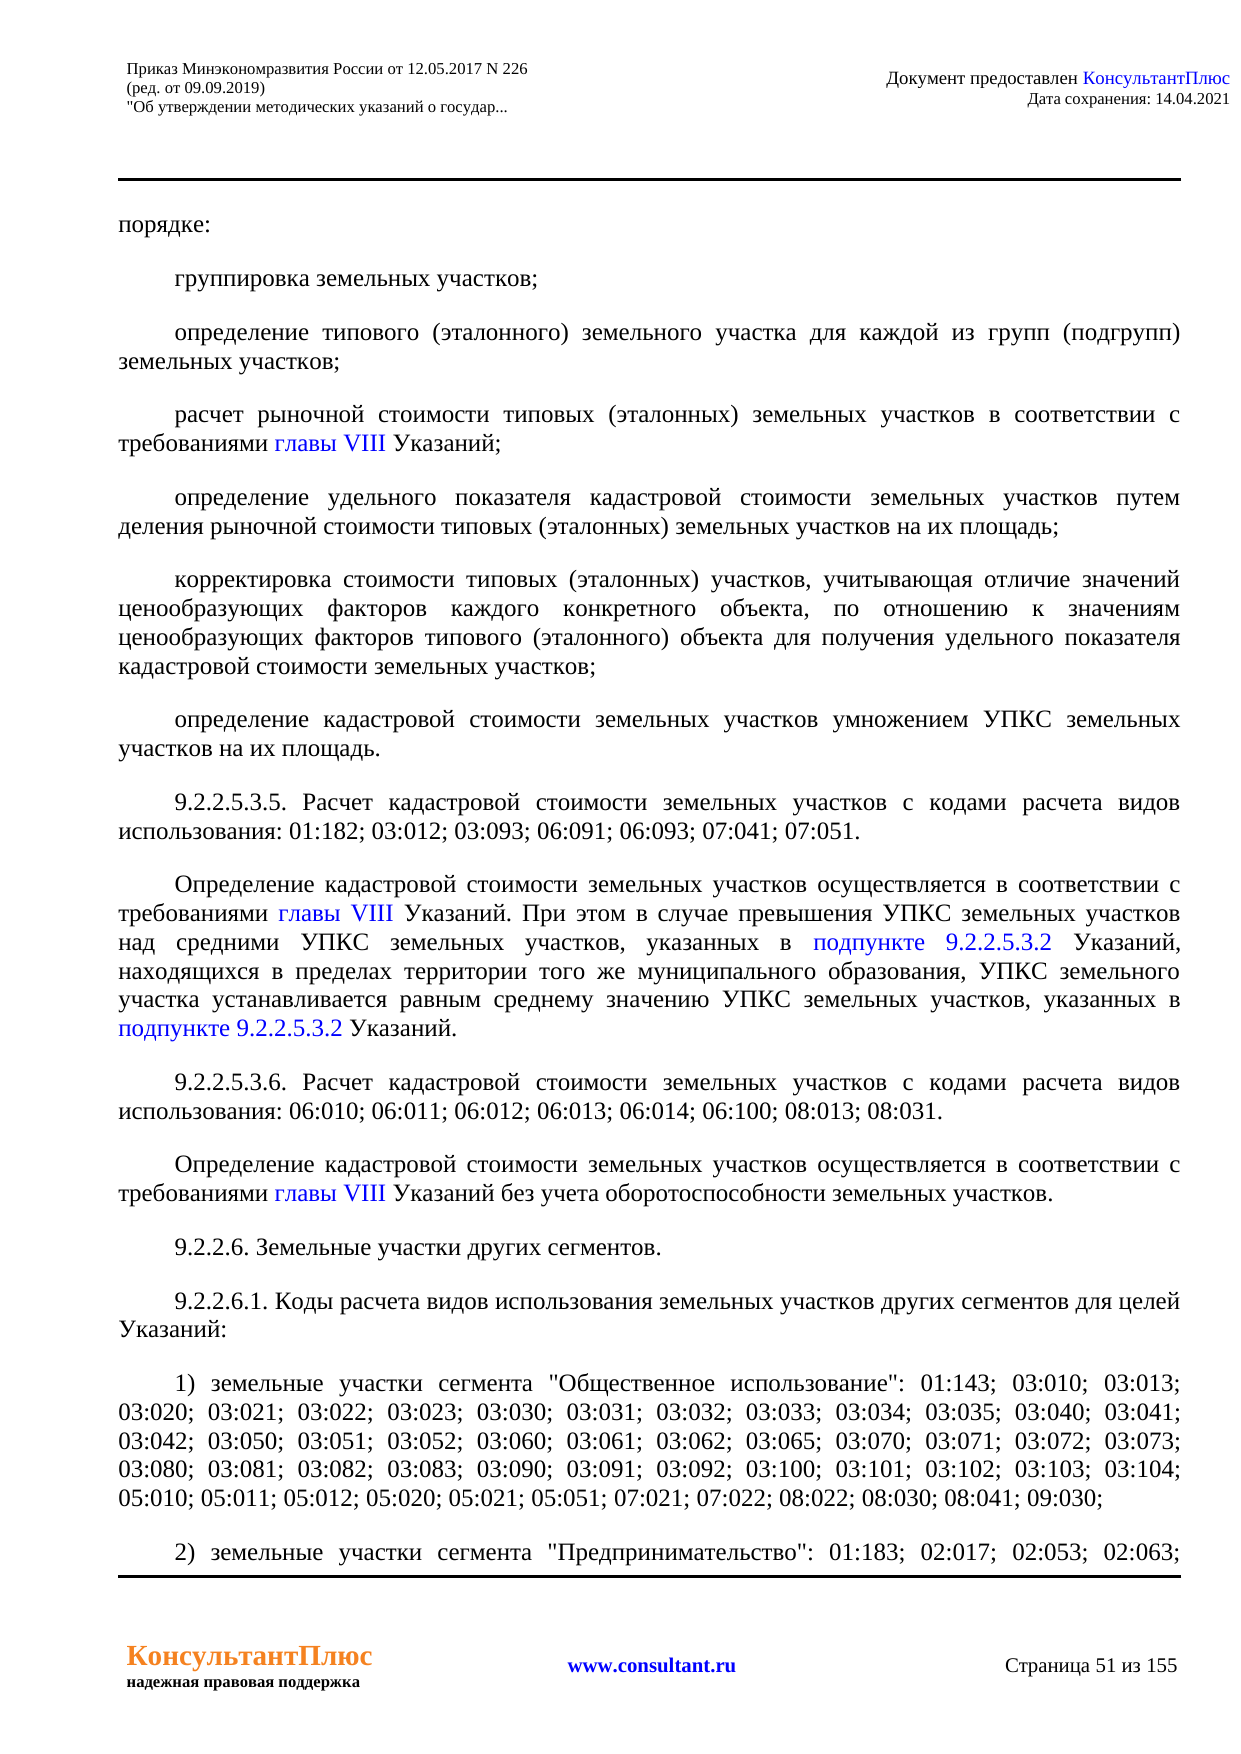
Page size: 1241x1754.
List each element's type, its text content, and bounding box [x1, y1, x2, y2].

text корректировка стоимости типовых (эталонных) участков, учитывающая отличие значений ценообразующих факторов каждого конкретного объекта, по отношению к значениям ценообразующих факторов типового (эталонного) объекта для получения удельного показателя кадастровой стоимости земельных участков; [118, 564, 1181, 679]
text 1) земельные участки сегмента "Общественное использование": 01:143; 03:010; 03:013; 03:020; 03:021; 03:022; 03:023; 03:030; 03:031; 03:032; 03:033; 03:034; 03:035; 03:040; 03:041; 03:042; 03:050; 03:051; 03:052; 03:060; 03:061; 03:062; 03:065; 03:070; 03:071; 03:072; 03:073; 03:080; 03:081; 03:082; 03:083; 03:090; 03:091; 03:092; 03:100; 03:101; 03:102; 03:103; 03:104; 05:010; 05:011; 05:012; 05:020; 05:021; 05:051; 07:021; 07:022; 08:022; 08:030; 08:041; 09:030; [118, 1368, 1181, 1512]
text 9.2.2.5.3.5. Расчет кадастровой стоимости земельных участков с кодами расчета видов использования: 01:182; 03:012; 03:093; 06:091; 06:093; 07:041; 07:051. [118, 787, 1181, 844]
text определение типового (эталонного) земельного участка для каждой из групп (подгрупп) земельных участков; [118, 317, 1181, 374]
text определение удельного показателя кадастровой стоимости земельных участков путем деления рыночной стоимости типовых (эталонных) земельных участков на их площадь; [118, 482, 1181, 539]
text расчет рыночной стоимости типовых (эталонных) земельных участков в соответствии с требованиями главы VIII Указаний; [118, 399, 1181, 457]
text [118, 1537, 1181, 1566]
text 9.2.2.5.3.6. Расчет кадастровой стоимости земельных участков с кодами расчета видов использования: 06:010; 06:011; 06:012; 06:013; 06:014; 06:100; 08:013; 08:031. [118, 1067, 1181, 1124]
text группировка земельных участков; [118, 263, 1181, 292]
text Определение кадастровой стоимости земельных участков осуществляется в соответствии с требованиями главы VIII Указаний без учета оборотоспособности земельных участков. [118, 1149, 1181, 1207]
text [118, 209, 1181, 238]
text 9.2.2.6.1. Коды расчета видов использования земельных участков других сегментов для целей Указаний: [118, 1286, 1181, 1343]
text Определение кадастровой стоимости земельных участков осуществляется в соответствии с требованиями главы VIII Указаний. При этом в случае превышения УПКС земельных участков над средними УПКС земельных участков, указанных в подпункте 9.2.2.5.3.2 Указаний, находящихся в пределах территории того же муниципального образования, УПКС земельного участка устанавливается равным среднему значению УПКС земельных участков, указанных в подпункте 9.2.2.5.3.2 Указаний. [118, 869, 1181, 1042]
text 9.2.2.6. Земельные участки других сегментов. [118, 1232, 1181, 1261]
text определение кадастровой стоимости земельных участков умножением УПКС земельных участков на их площадь. [118, 704, 1181, 762]
